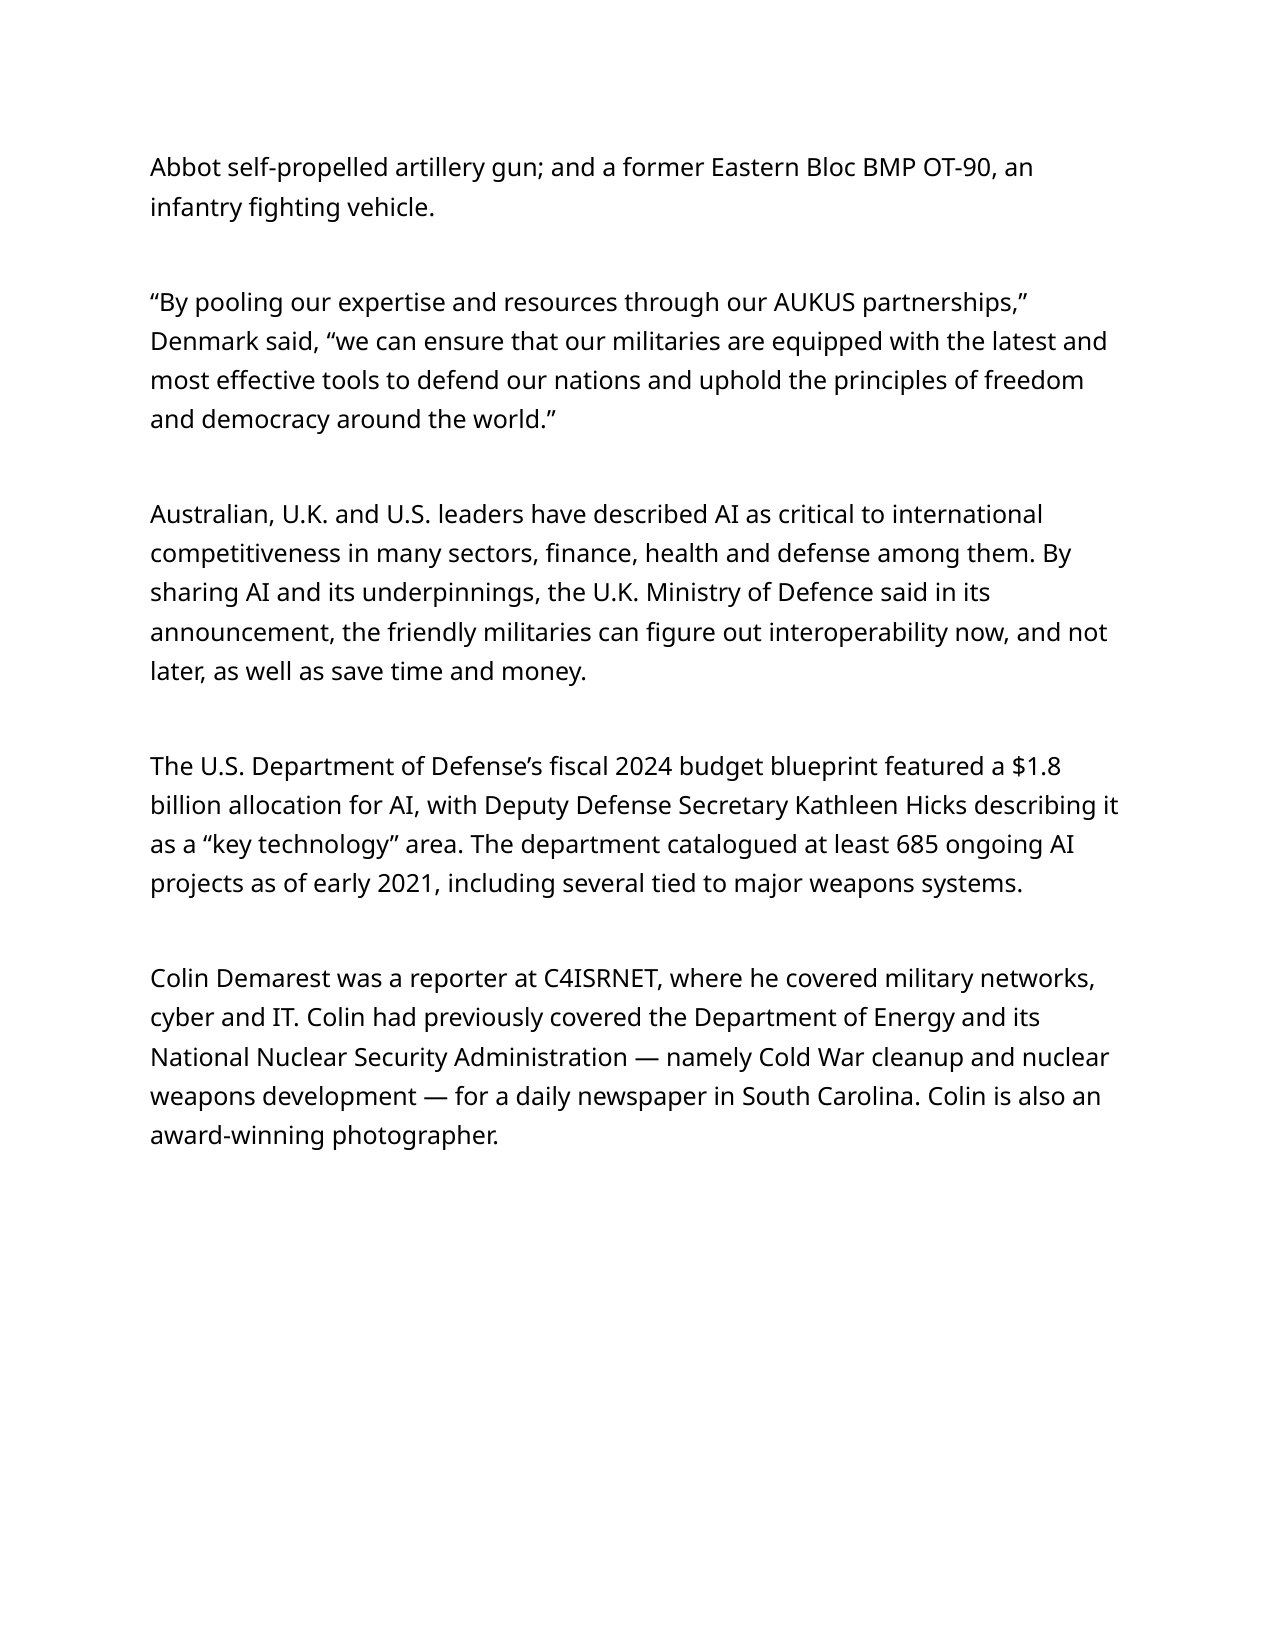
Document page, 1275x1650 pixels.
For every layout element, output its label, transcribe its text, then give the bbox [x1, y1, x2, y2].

text Colin Demarest was a reporter at C4ISRNET, where he covered military networks, cyber and IT. Colin had previously covered the Department of Energy and its National Nuclear Security Administration — namely Cold War cleanup and nuclear weapons development — for a daily newspaper in South Carolina. Colin is also an award-winning photographer. [150, 961, 1125, 1191]
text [150, 150, 1125, 262]
text “By pooling our expertise and resources through our AUKUS partnerships,” Denmark said, “we can ensure that our militaries are equipped with the latest and most effective tools to defend our nations and uphold the principles of freedom and democracy around the world.” [150, 284, 1125, 475]
text Australian, U.K. and U.S. leaders have described AI as critical to international competitiveness in many sectors, finance, health and defense among them. By sharing AI and its underpinnings, the U.K. Ministry of Defence said in its announcement, the friendly militaries can figure out interoperability now, and not later, as well as save time and money. [150, 497, 1125, 727]
text The U.S. Department of Defense’s fiscal 2024 budget blueprint featured a $1.8 billion allocation for AI, with Deputy Defense Secretary Kathleen Hicks describing it as a “key technology” area. The department catalogued at least 685 ongoing AI projects as of early 2021, including several tied to major weapons systems. [150, 748, 1125, 939]
